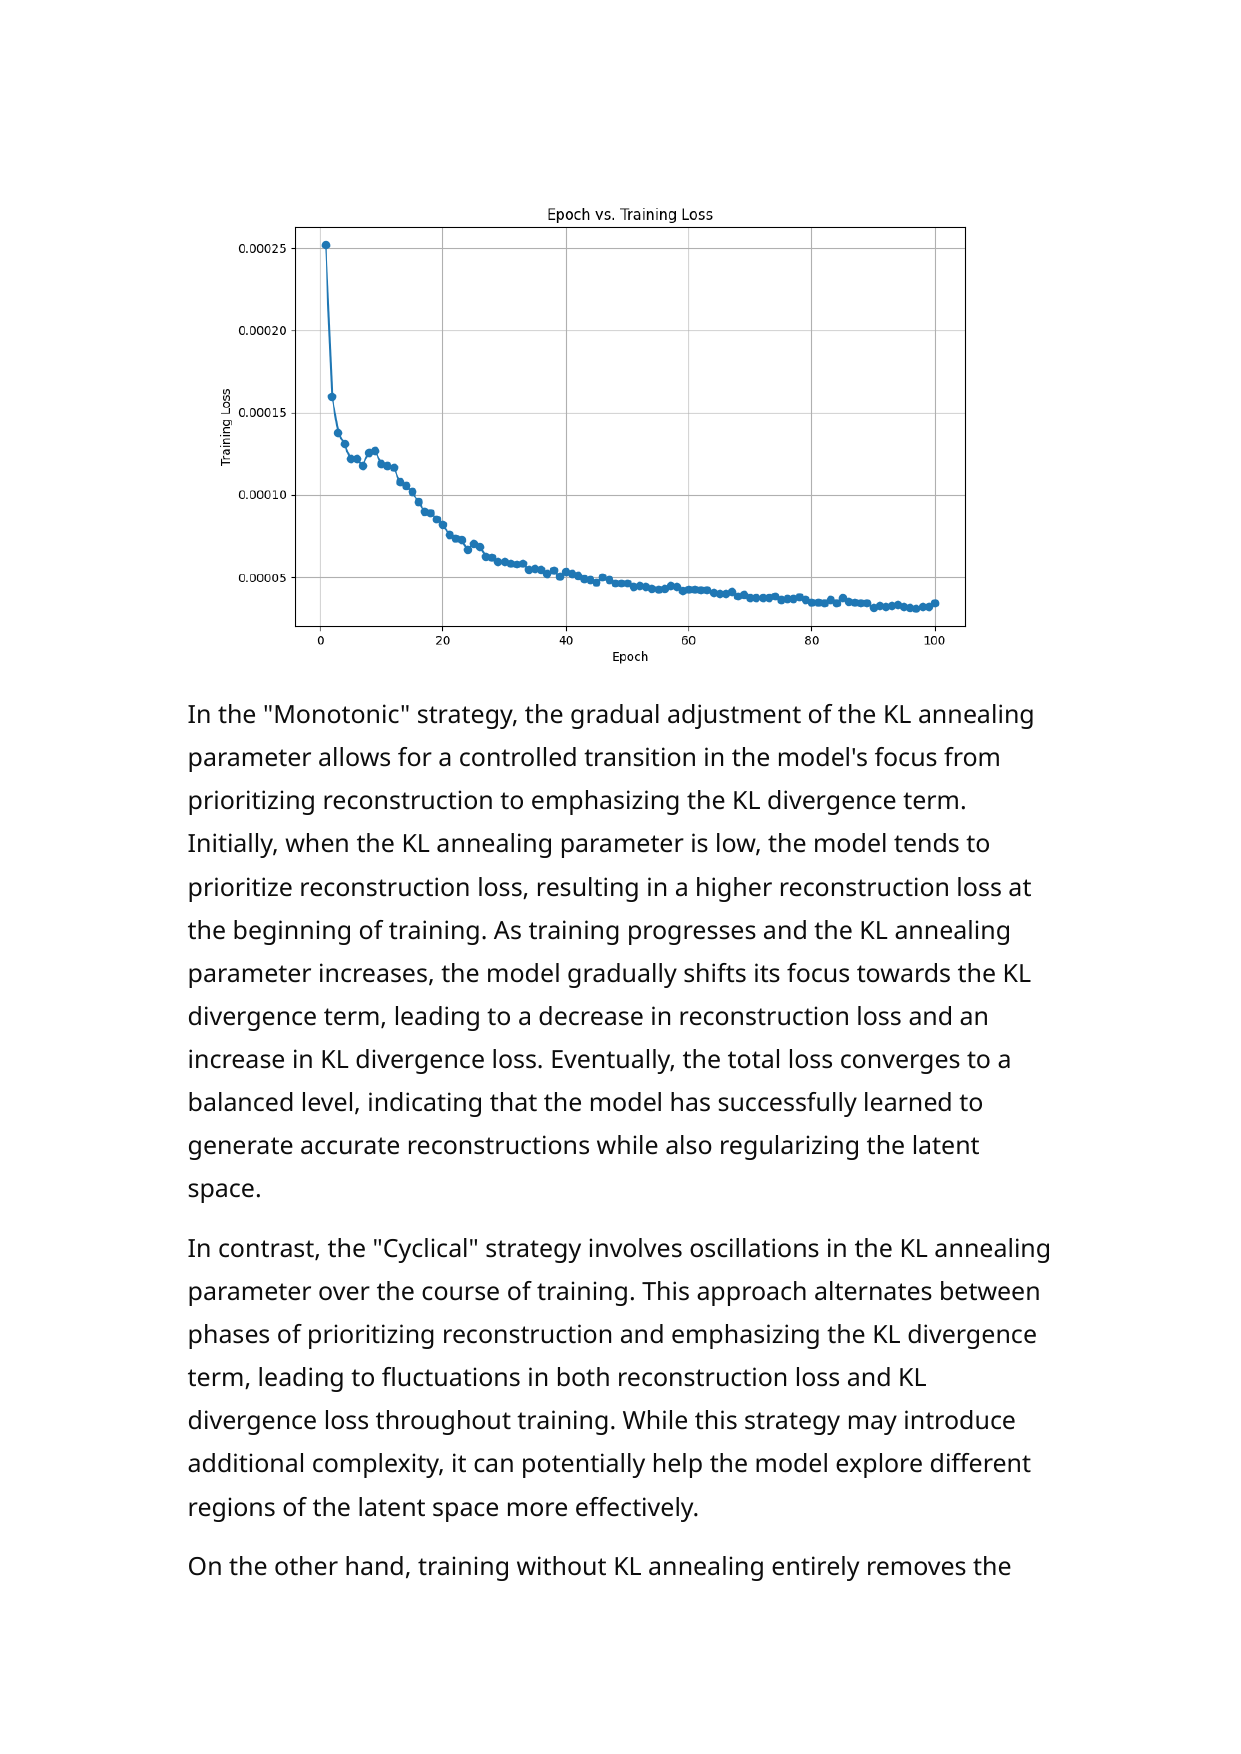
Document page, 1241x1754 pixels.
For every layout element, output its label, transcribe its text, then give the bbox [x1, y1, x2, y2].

picture [187, 164, 1051, 683]
text In contrast, the "Cyclical" strategy involves oscillations in the KL annealing parameter over the course of training. This approach alternates between phases of prioritizing reconstruction and emphasizing the KL divergence term, leading to fluctuations in both reconstruction loss and KL divergence loss throughout training. While this strategy may introduce additional complexity, it can potentially help the model explore different regions of the latent space more effectively. [187, 1229, 1053, 1525]
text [187, 1547, 1053, 1584]
